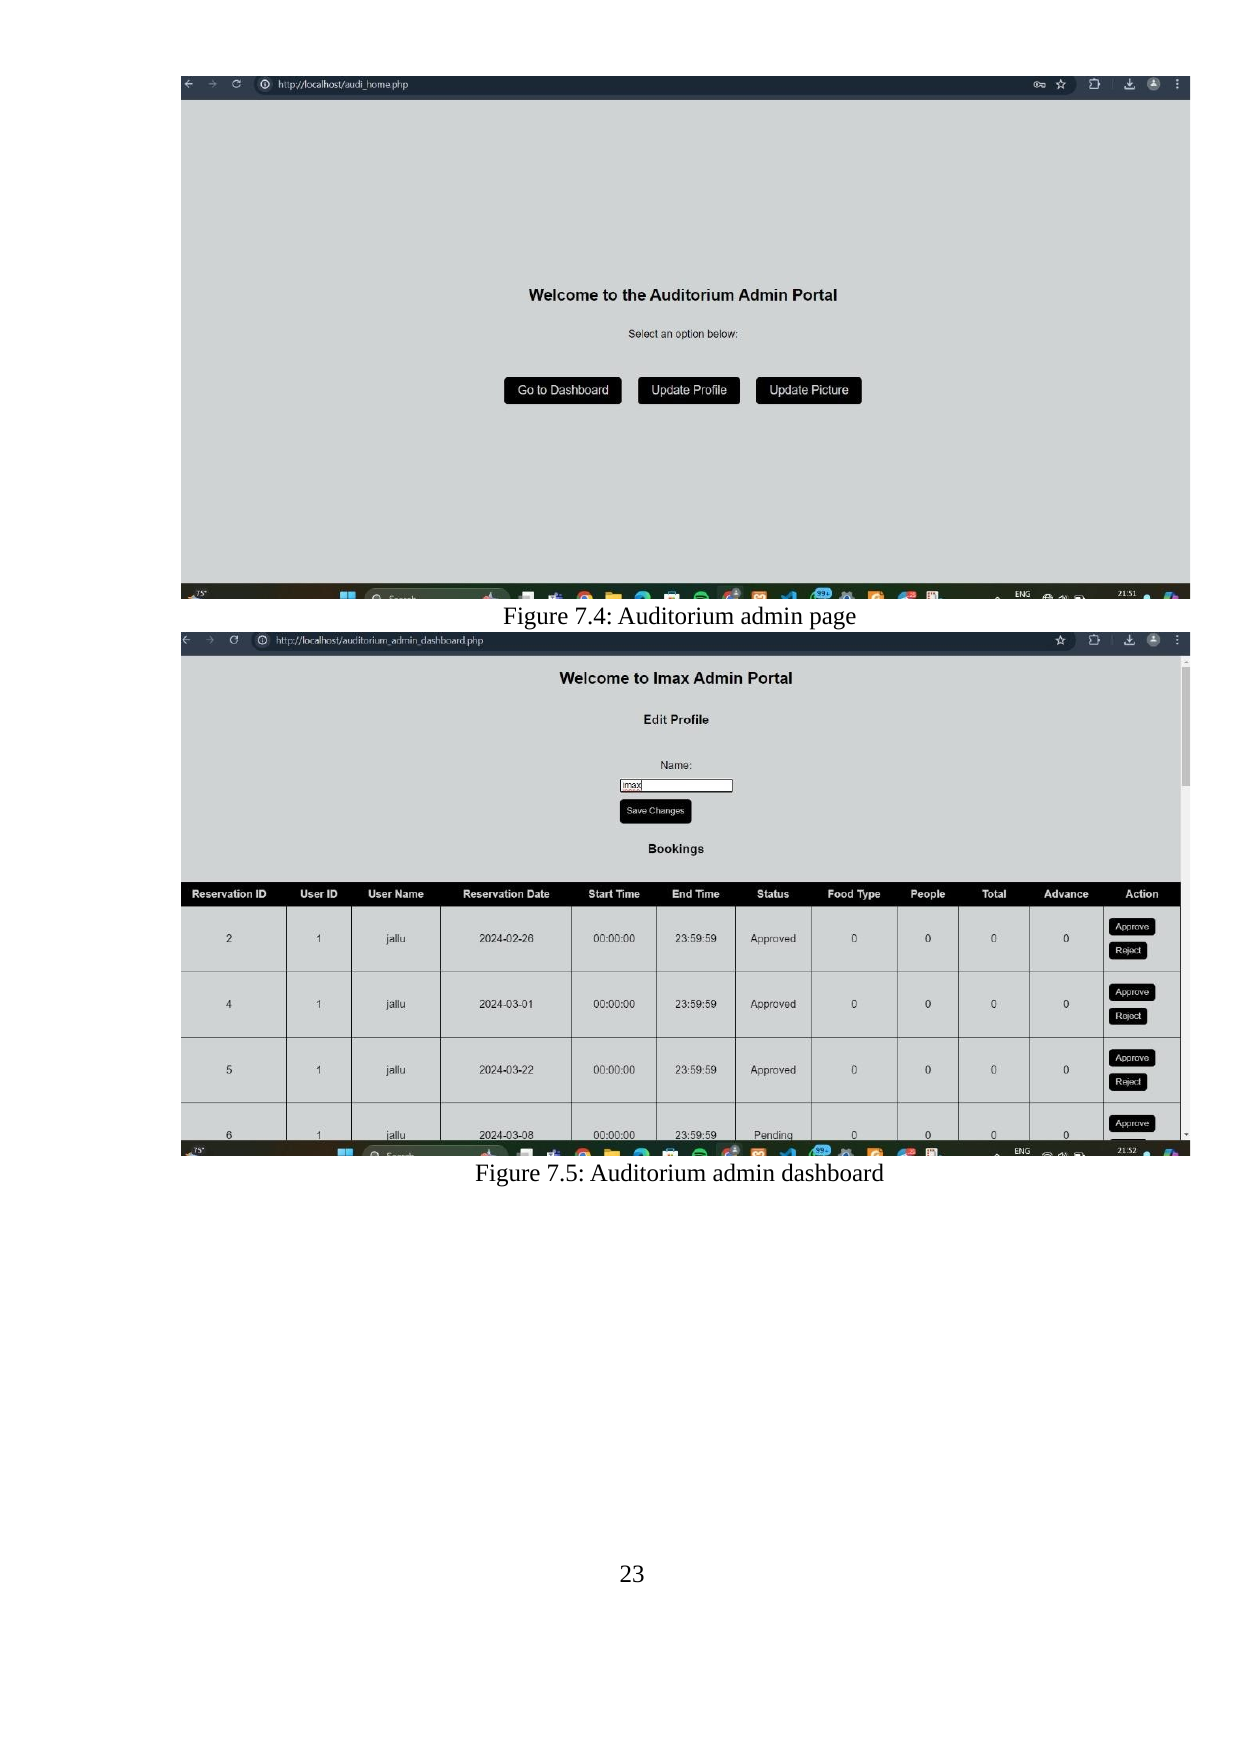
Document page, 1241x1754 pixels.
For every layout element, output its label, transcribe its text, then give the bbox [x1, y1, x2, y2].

picture [181, 632, 1191, 1156]
text Figure 7.4: Auditorium admin page [169, 601, 1190, 630]
picture [181, 76, 1191, 599]
text Figure 7.5: Auditorium admin dashboard [169, 1158, 1190, 1187]
